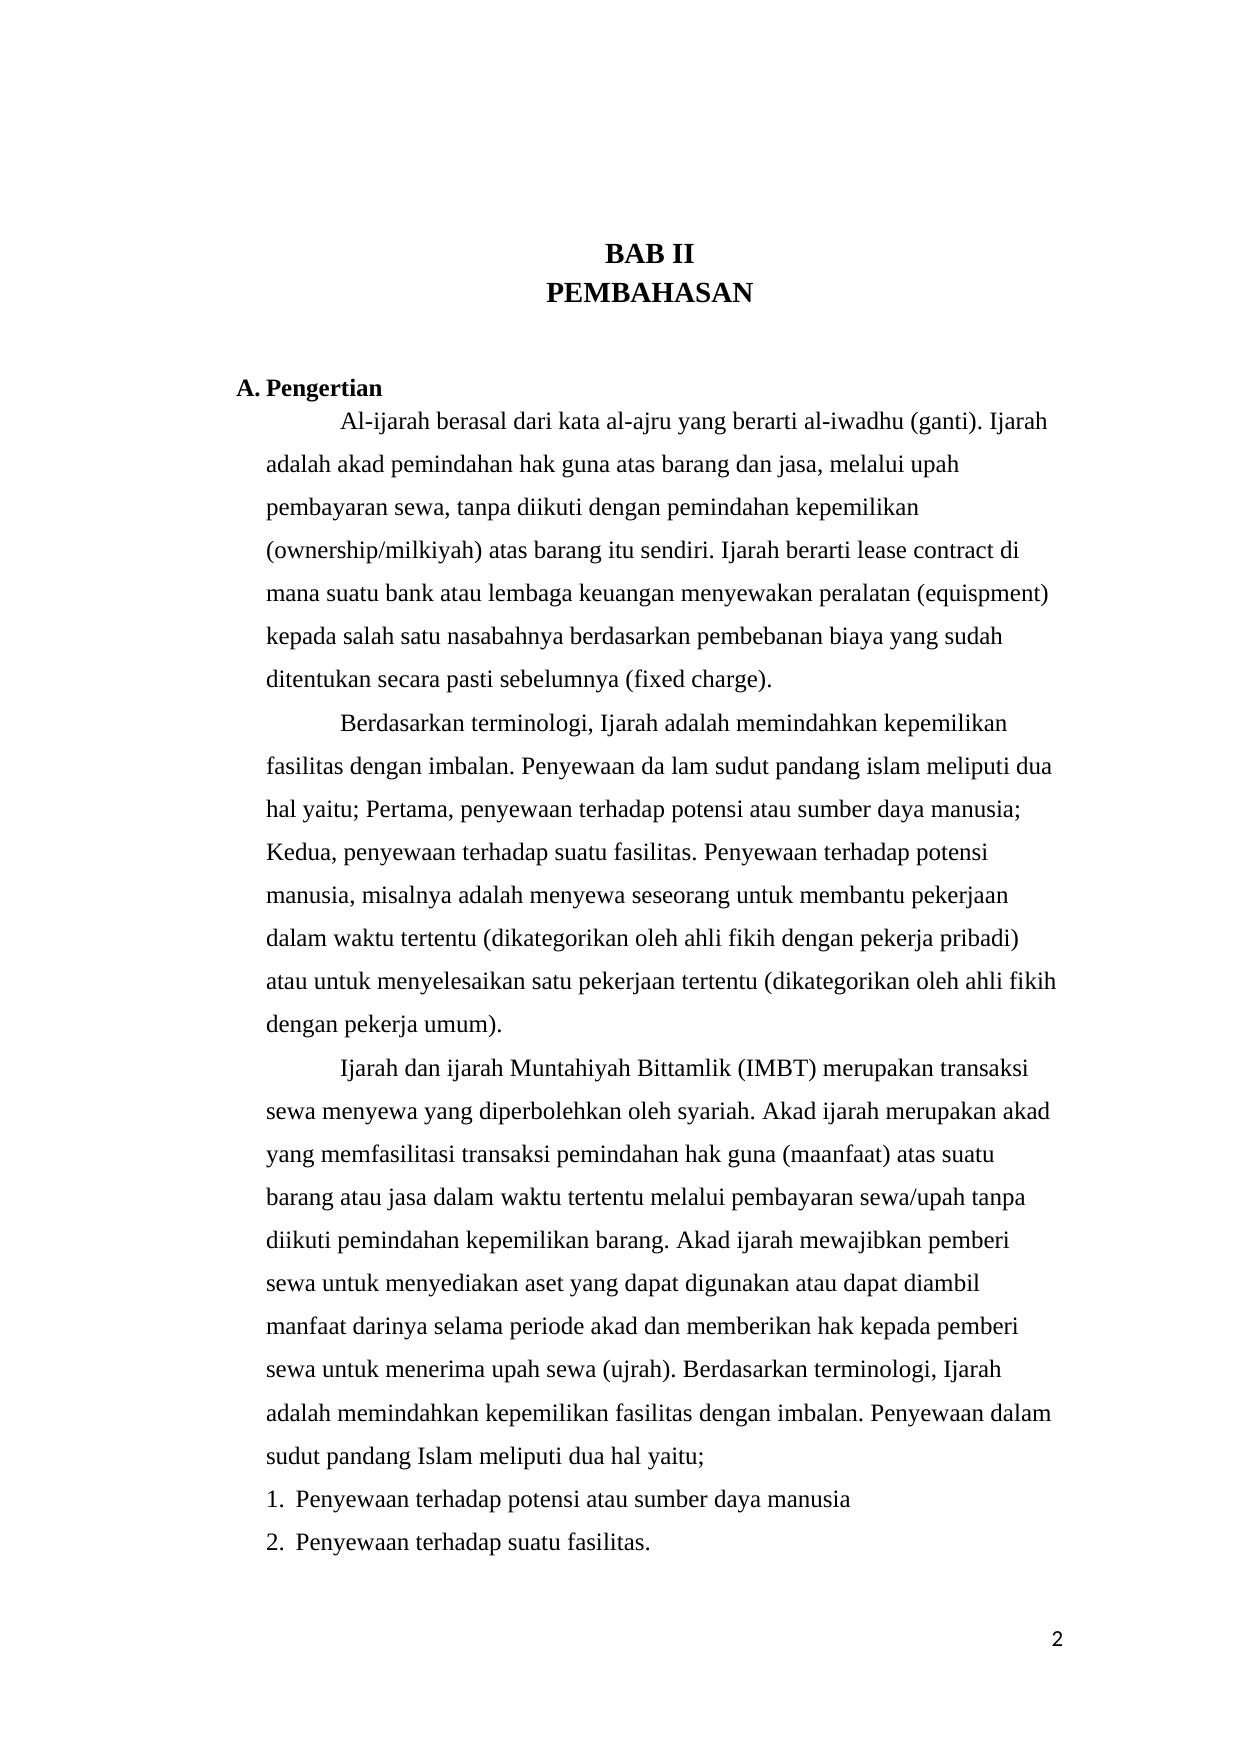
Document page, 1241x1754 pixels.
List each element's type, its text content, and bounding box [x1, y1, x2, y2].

text Pengertian [236, 373, 1063, 401]
list Penyewaan terhadap potensi atau sumber daya manusia [266, 1484, 1063, 1513]
list Penyewaan terhadap suatu fasilitas. [266, 1527, 1063, 1556]
list Ijarah dan ijarah Muntahiyah Bittamlik (IMBT) merupakan transaksi sewa menyewa yang diperbolehkan oleh syariah. Akad ijarah merupakan akad yang memfasilitasi transaksi pemindahan hak guna (maanfaat) atas suatu barang atau jasa dalam waktu tertentu melalui pembayaran sewa/upah tanpa diikuti pemindahan kepemilikan barang. Akad ijarah mewajibkan pemberi sewa untuk menyediakan aset yang dapat digunakan atau dapat diambil manfaat darinya selama periode akad dan memberikan hak kepada pemberi sewa untuk menerima upah sewa (ujrah). Berdasarkan terminologi, Ijarah adalah memindahkan kepemilikan fasilitas dengan imbalan. Penyewaan dalam sudut pandang Islam meliputi dua hal yaitu; [266, 1053, 1063, 1469]
list Berdasarkan terminologi, Ijarah adalah memindahkan kepemilikan fasilitas dengan imbalan. Penyewaan da lam sudut pandang islam meliputi dua hal yaitu; Pertama, penyewaan terhadap potensi atau sumber daya manusia; Kedua, penyewaan terhadap suatu fasilitas. Penyewaan terhadap potensi manusia, misalnya adalah menyewa seseorang untuk membantu pekerjaan dalam waktu tertentu (dikategorikan oleh ahli fikih dengan pekerja pribadi) atau untuk menyelesaikan satu pekerjaan tertentu (dikategorikan oleh ahli fikih dengan pekerja umum). [266, 708, 1063, 1038]
list Al-ijarah berasal dari kata al-ajru yang berarti al-iwadhu (ganti). Ijarah adalah akad pemindahan hak guna atas barang dan jasa, melalui upah pembayaran sewa, tanpa diikuti dengan pemindahan kepemilikan (ownership/milkiyah) atas barang itu sendiri. Ijarah berarti lease contract di mana suatu bank atau lembaga keuangan menyewakan peralatan (equispment) kepada salah satu nasabahnya berdasarkan pembebanan biaya yang sudah ditentukan secara pasti sebelumnya (fixed charge). [266, 406, 1063, 693]
text BAB II PEMBAHASAN [236, 236, 1063, 308]
